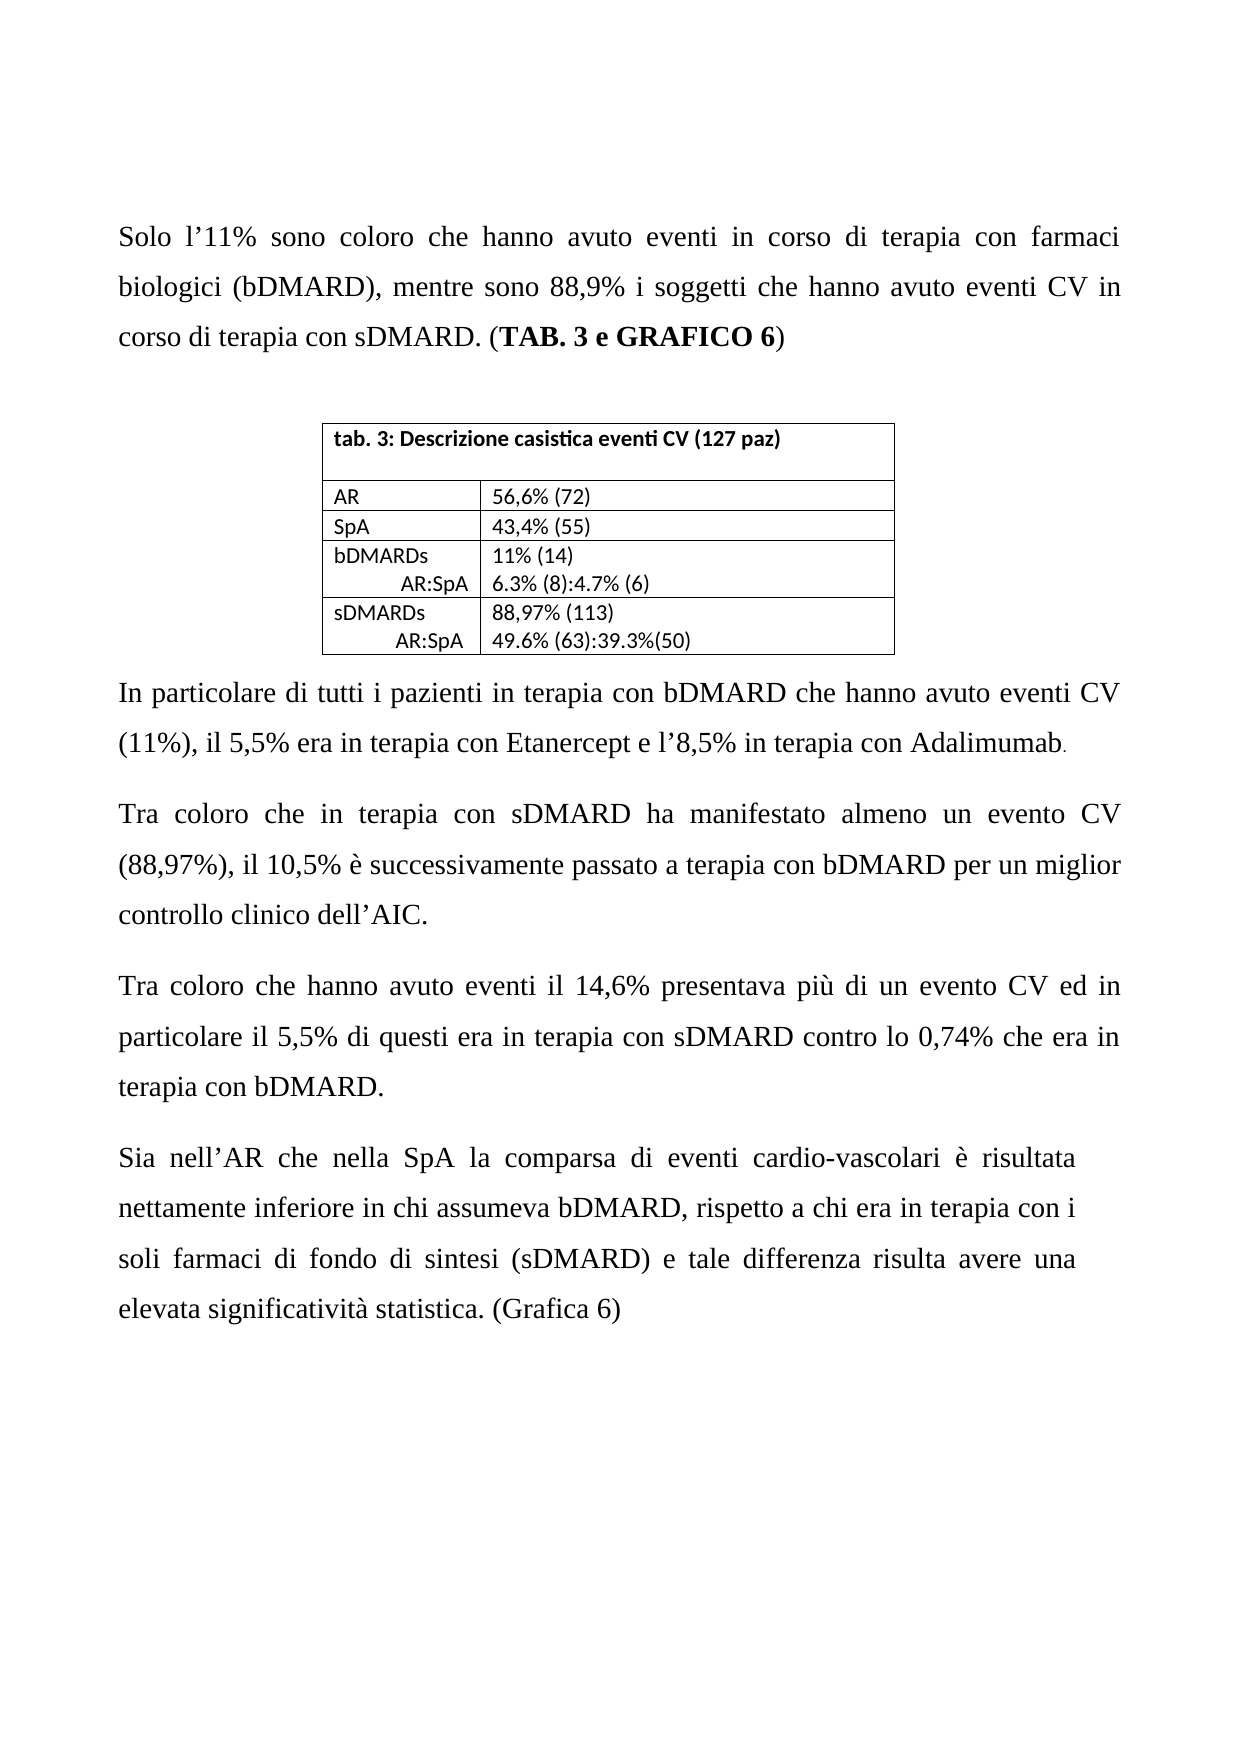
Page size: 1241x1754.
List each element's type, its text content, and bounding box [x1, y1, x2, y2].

table_cell 56,6% (72) [481, 481, 894, 510]
table_cell 11% (14) 6.3% (8):4.7% (6) [481, 541, 894, 597]
text Tra coloro che in terapia con sDMARD ha manifestato almeno un evento CV (88,97%), il 10,5% è successivamente passato a terapia con bDMARD per un miglior controllo clinico dell’AIC. [118, 797, 1122, 931]
table_cell SpA [323, 511, 480, 540]
text Sia nell’AR che nella SpA la comparsa di eventi cardio-vascolari è risultata nettamente inferiore in chi assumeva bDMARD, rispetto a chi era in terapia con i soli farmaci di fondo di sintesi (sDMARD) e tale differenza risulta avere una elevata significatività statistica. (Grafica 6) [118, 1140, 1078, 1324]
table_cell 43,4% (55) [481, 511, 894, 540]
table_cell sDMARDs AR:SpA [323, 598, 480, 654]
table_cell 88,97% (113) 49.6% (63):39.3%(50) [481, 598, 894, 654]
table_cell bDMARDs AR:SpA [323, 541, 480, 597]
text In particolare di tutti i pazienti in terapia con bDMARD che hanno avuto eventi CV (11%), il 5,5% era in terapia con Etanercept e l’8,5% in terapia con Adalimumab. [118, 675, 1122, 759]
table_header tab. 3: Descrizione casistica eventi CV (127 paz) [323, 424, 894, 480]
table_cell AR [323, 481, 480, 510]
text Tra coloro che hanno avuto eventi il 14,6% presentava più di un evento CV ed in particolare il 5,5% di questi era in terapia con sDMARD contro lo 0,74% che era in terapia con bDMARD. [118, 968, 1122, 1102]
text Solo l’11% sono coloro che hanno avuto eventi in corso di terapia con farmaci biologici (bDMARD), mentre sono 88,9% i soggetti che hanno avuto eventi CV in corso di terapia con sDMARD. (TAB. 3 e GRAFICO 6) [118, 219, 1122, 353]
